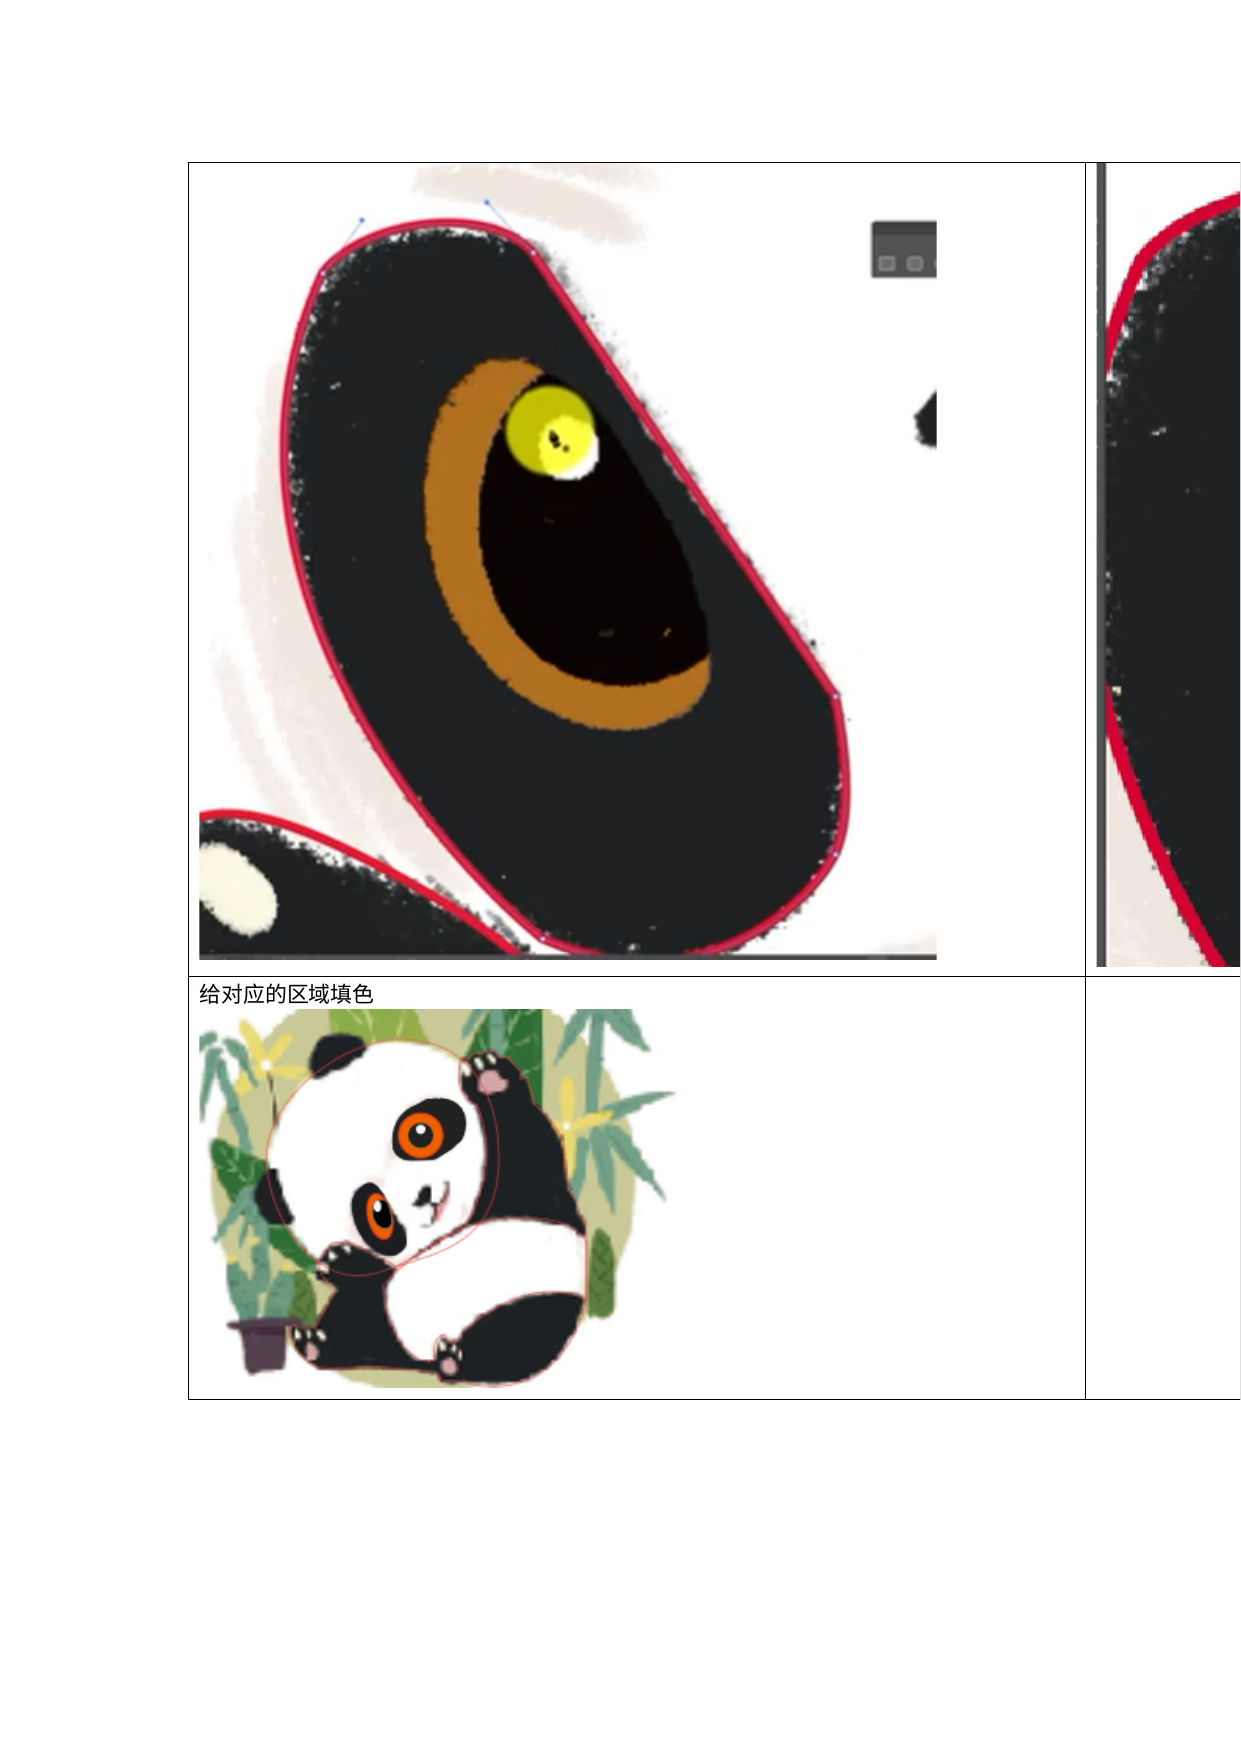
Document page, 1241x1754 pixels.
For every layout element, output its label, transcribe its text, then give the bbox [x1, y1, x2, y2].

table_cell [1086, 163, 1240, 976]
picture [1096, 163, 1241, 967]
table_cell [189, 163, 1085, 976]
picture [199, 1009, 729, 1388]
table_cell [1086, 977, 1240, 1399]
picture [199, 163, 937, 960]
table_cell 给对应的区域填色 [189, 977, 1085, 1399]
